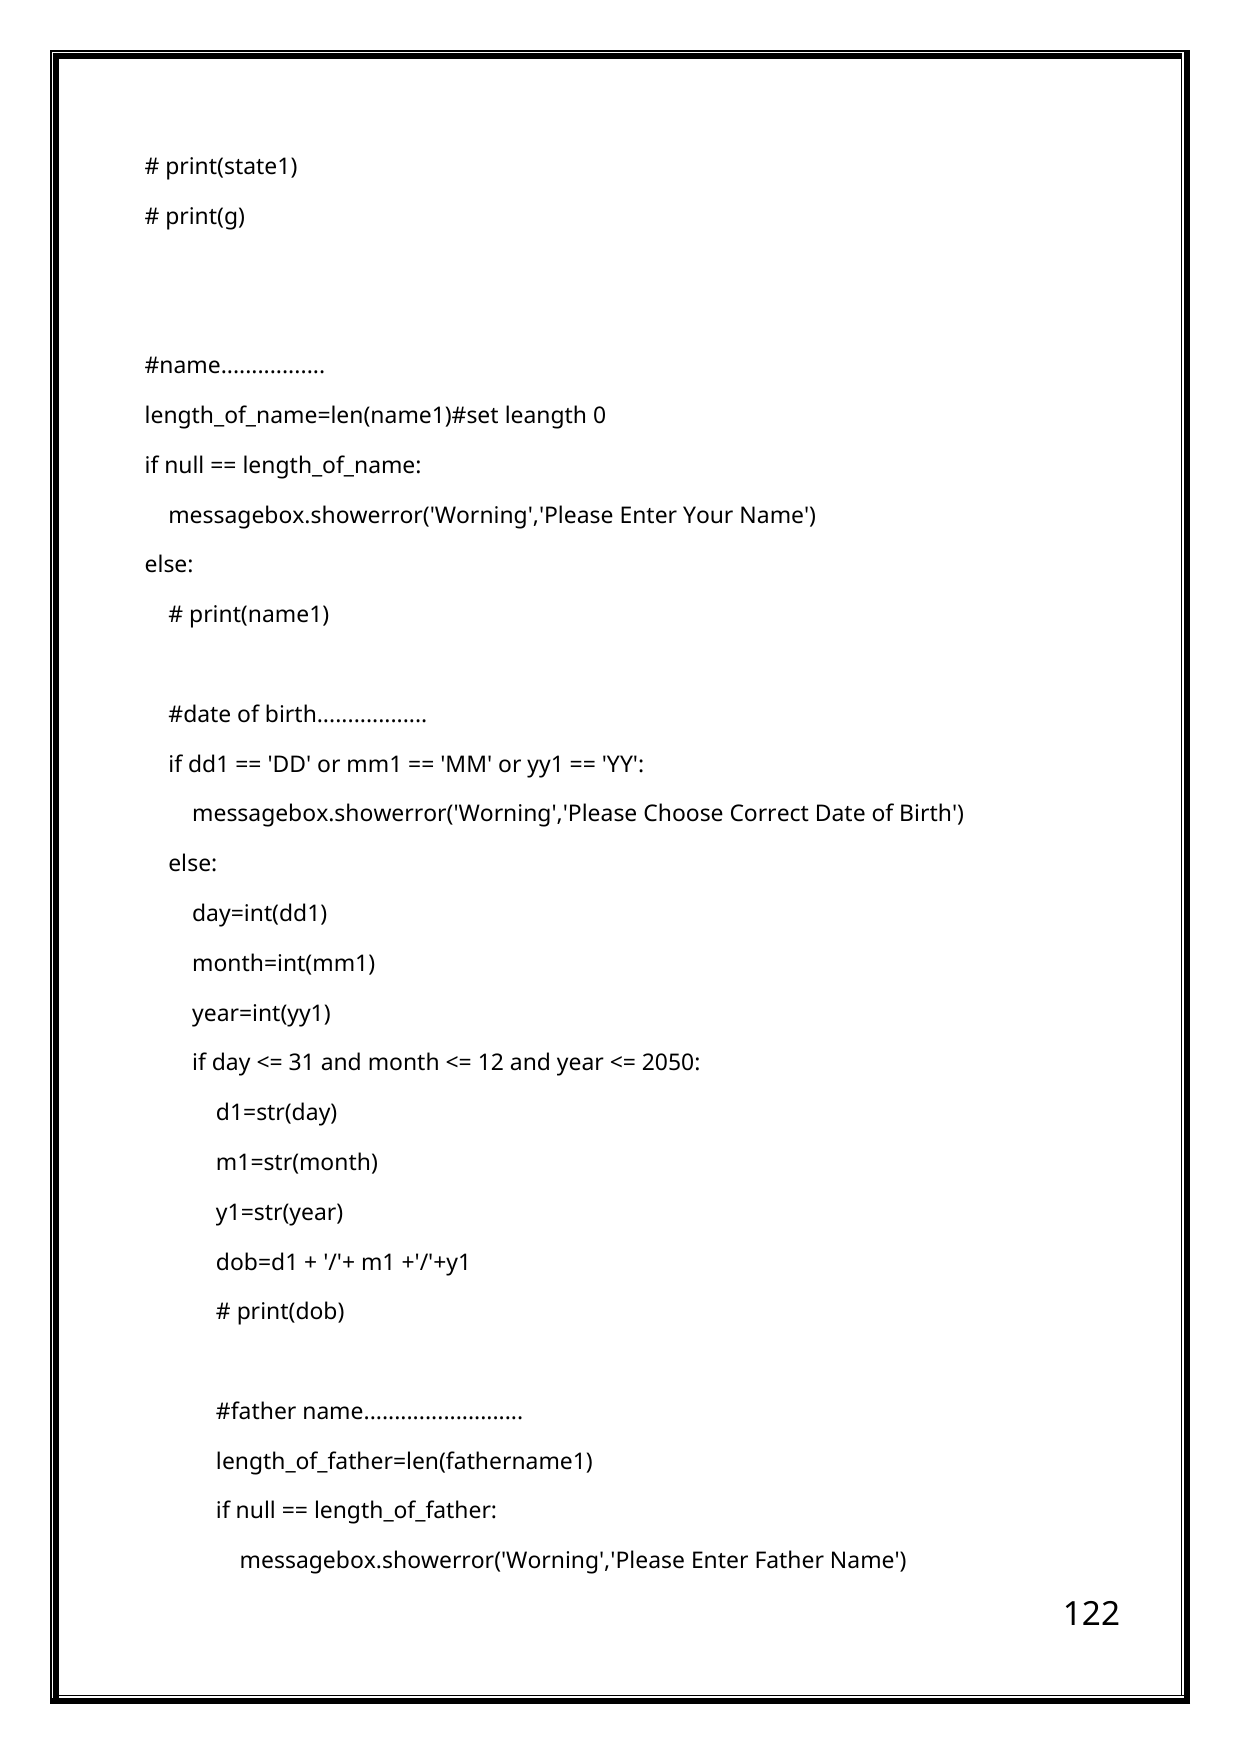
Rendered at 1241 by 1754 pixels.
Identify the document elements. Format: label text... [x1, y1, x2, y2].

text #date of birth.................. [121, 698, 1120, 729]
text if null == length_of_name: [121, 449, 1120, 480]
text #name................. [121, 349, 1120, 380]
text if day <= 31 and month <= 12 and year <= 2050: [121, 1046, 1120, 1077]
text year=int(yy1) [121, 996, 1120, 1028]
text else: [121, 548, 1120, 579]
text # print(name1) [121, 598, 1120, 629]
text else: [121, 847, 1120, 878]
text length_of_father=len(fathername1) [121, 1444, 1120, 1476]
text if dd1 == 'DD' or mm1 == 'MM' or yy1 == 'YY': [121, 747, 1120, 779]
text messagebox.showerror('Worning','Please Choose Correct Date of Birth') [121, 797, 1120, 828]
text if null == length_of_father: [121, 1494, 1120, 1526]
text y1=str(year) [121, 1196, 1120, 1227]
text # print(dob) [121, 1295, 1120, 1326]
text # print(state1) [121, 150, 1120, 181]
text #father name.......................... [121, 1395, 1120, 1426]
text length_of_name=len(name1)#set leangth 0 [121, 399, 1120, 430]
text d1=str(day) [121, 1096, 1120, 1127]
text messagebox.showerror('Worning','Please Enter Your Name') [121, 498, 1120, 530]
text messagebox.showerror('Worning','Please Enter Father Name') [121, 1544, 1120, 1575]
text month=int(mm1) [121, 947, 1120, 978]
text # print(g) [121, 200, 1120, 231]
text m1=str(month) [121, 1146, 1120, 1177]
text dob=d1 + '/'+ m1 +'/'+y1 [121, 1245, 1120, 1277]
text day=int(dd1) [121, 897, 1120, 928]
